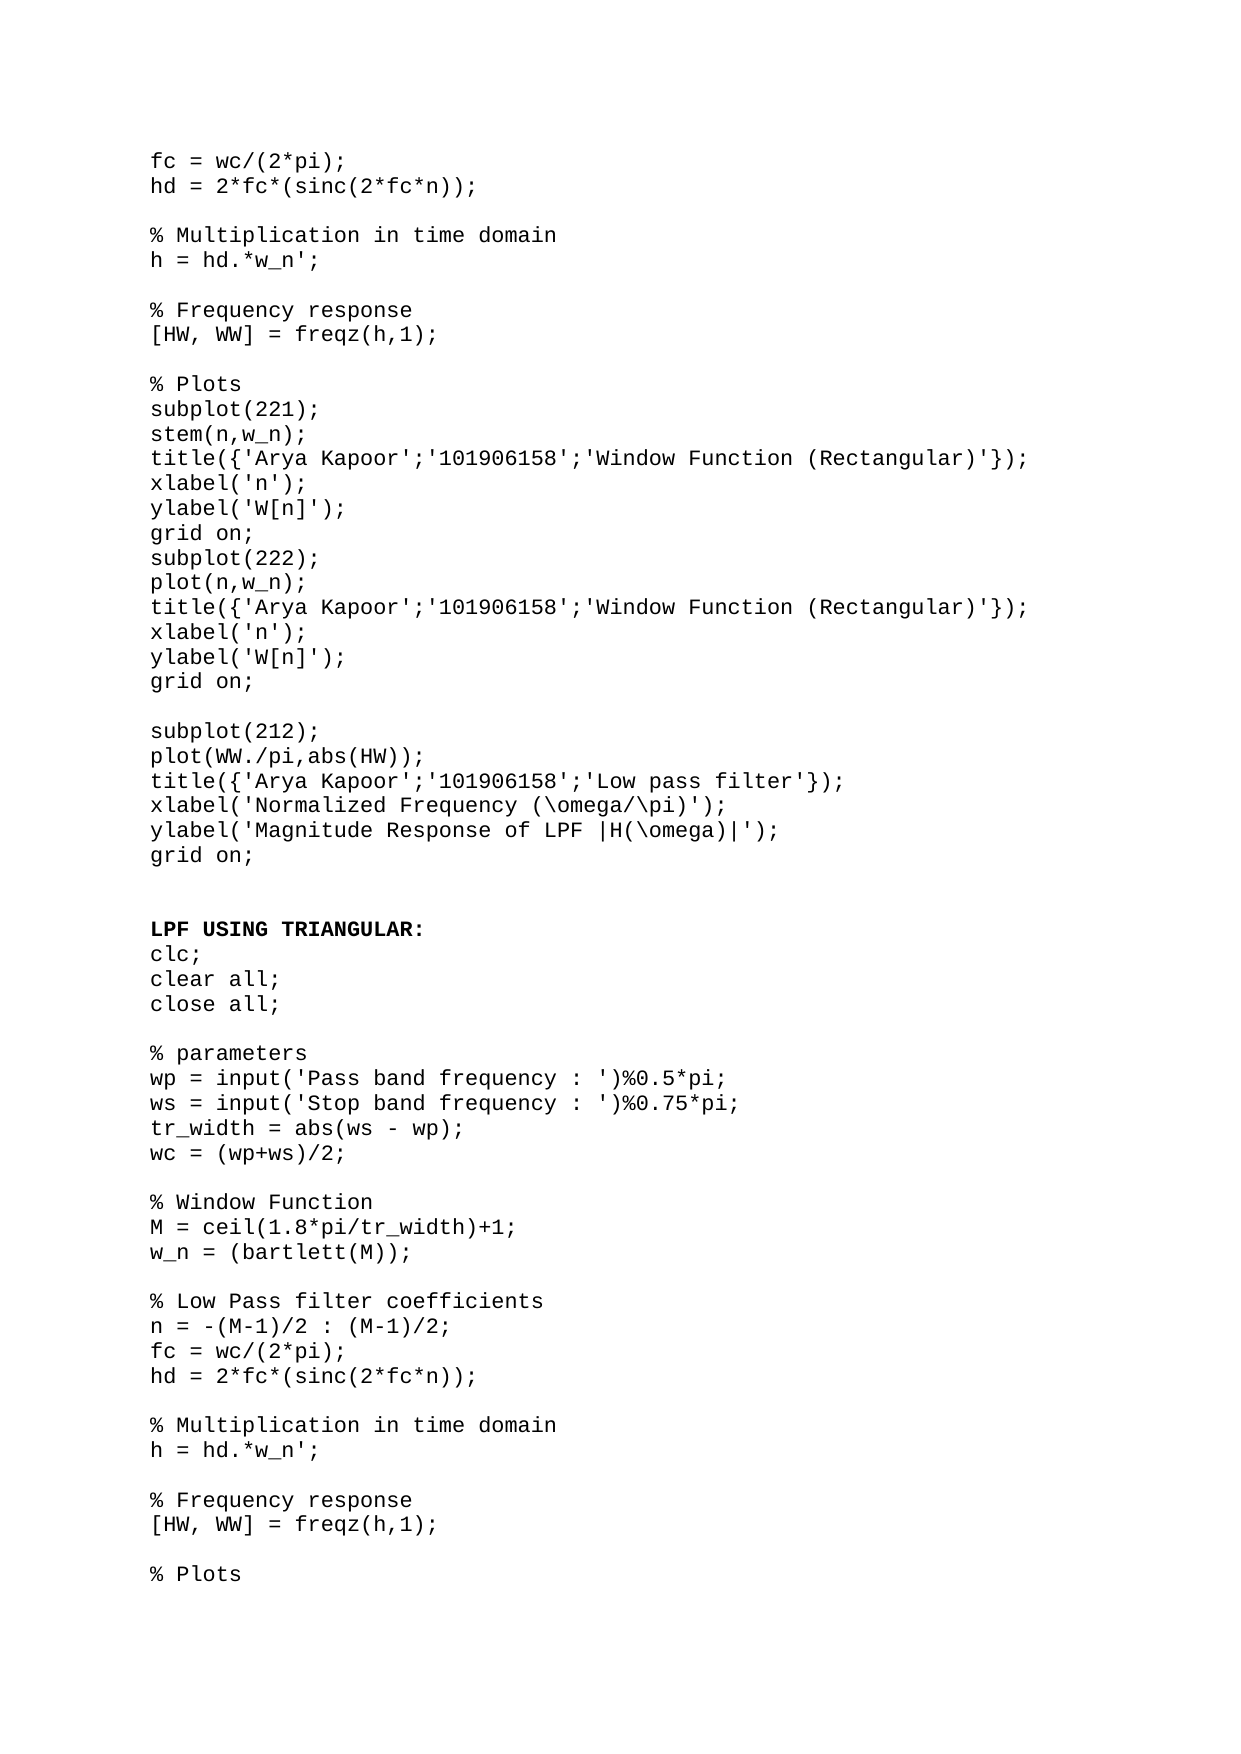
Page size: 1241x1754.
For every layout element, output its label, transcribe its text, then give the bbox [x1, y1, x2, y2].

text title({'Arya Kapoor';'101906158';'Low pass filter'}); [150, 770, 1090, 794]
text hd = 2*fc*(sinc(2*fc*n)); [150, 1365, 1090, 1389]
text w_n = (bartlett(M)); [150, 1241, 1090, 1266]
text % Frequency response [150, 1489, 1090, 1513]
text n = -(M-1)/2 : (M-1)/2; [150, 1315, 1090, 1340]
text clear all; [150, 968, 1090, 993]
text clc; [150, 943, 1090, 968]
text close all; [150, 993, 1090, 1018]
text ylabel('Magnitude Response of LPF |H(\omega)|'); [150, 819, 1090, 844]
text grid on; [150, 522, 1090, 547]
text grid on; [150, 671, 1090, 695]
text % Frequency response [150, 299, 1090, 323]
text wc = (wp+ws)/2; [150, 1142, 1090, 1166]
text stem(n,w_n); [150, 423, 1090, 447]
text ylabel('W[n]'); [150, 497, 1090, 522]
text grid on; [150, 844, 1090, 869]
text % Multiplication in time domain [150, 1414, 1090, 1439]
text xlabel('n'); [150, 621, 1090, 646]
text ws = input('Stop band frequency : ')%0.75*pi; [150, 1092, 1090, 1117]
text plot(n,w_n); [150, 571, 1090, 596]
text xlabel('Normalized Frequency (\omega/\pi)'); [150, 794, 1090, 819]
text LPF USING TRIANGULAR: [150, 918, 1090, 943]
text title({'Arya Kapoor';'101906158';'Window Function (Rectangular)'}); [150, 447, 1090, 472]
text plot(WW./pi,abs(HW)); [150, 745, 1090, 770]
text xlabel('n'); [150, 472, 1090, 497]
text title({'Arya Kapoor';'101906158';'Window Function (Rectangular)'}); [150, 596, 1090, 621]
text subplot(221); [150, 398, 1090, 423]
text [HW, WW] = freqz(h,1); [150, 323, 1090, 348]
text h = hd.*w_n'; [150, 1439, 1090, 1464]
text % Window Function [150, 1191, 1090, 1216]
text [HW, WW] = freqz(h,1); [150, 1513, 1090, 1538]
text h = hd.*w_n'; [150, 249, 1090, 274]
text wp = input('Pass band frequency : ')%0.5*pi; [150, 1067, 1090, 1092]
text % Plots [150, 1563, 1090, 1588]
text subplot(212); [150, 720, 1090, 745]
text % Multiplication in time domain [150, 224, 1090, 249]
text tr_width = abs(ws - wp); [150, 1117, 1090, 1142]
text subplot(222); [150, 547, 1090, 571]
text M = ceil(1.8*pi/tr_width)+1; [150, 1216, 1090, 1241]
text fc = wc/(2*pi); [150, 1340, 1090, 1365]
text % Low Pass filter coefficients [150, 1290, 1090, 1315]
text hd = 2*fc*(sinc(2*fc*n)); [150, 175, 1090, 199]
text fc = wc/(2*pi); [150, 150, 1090, 175]
text ylabel('W[n]'); [150, 646, 1090, 671]
text % parameters [150, 1042, 1090, 1067]
text % Plots [150, 373, 1090, 398]
